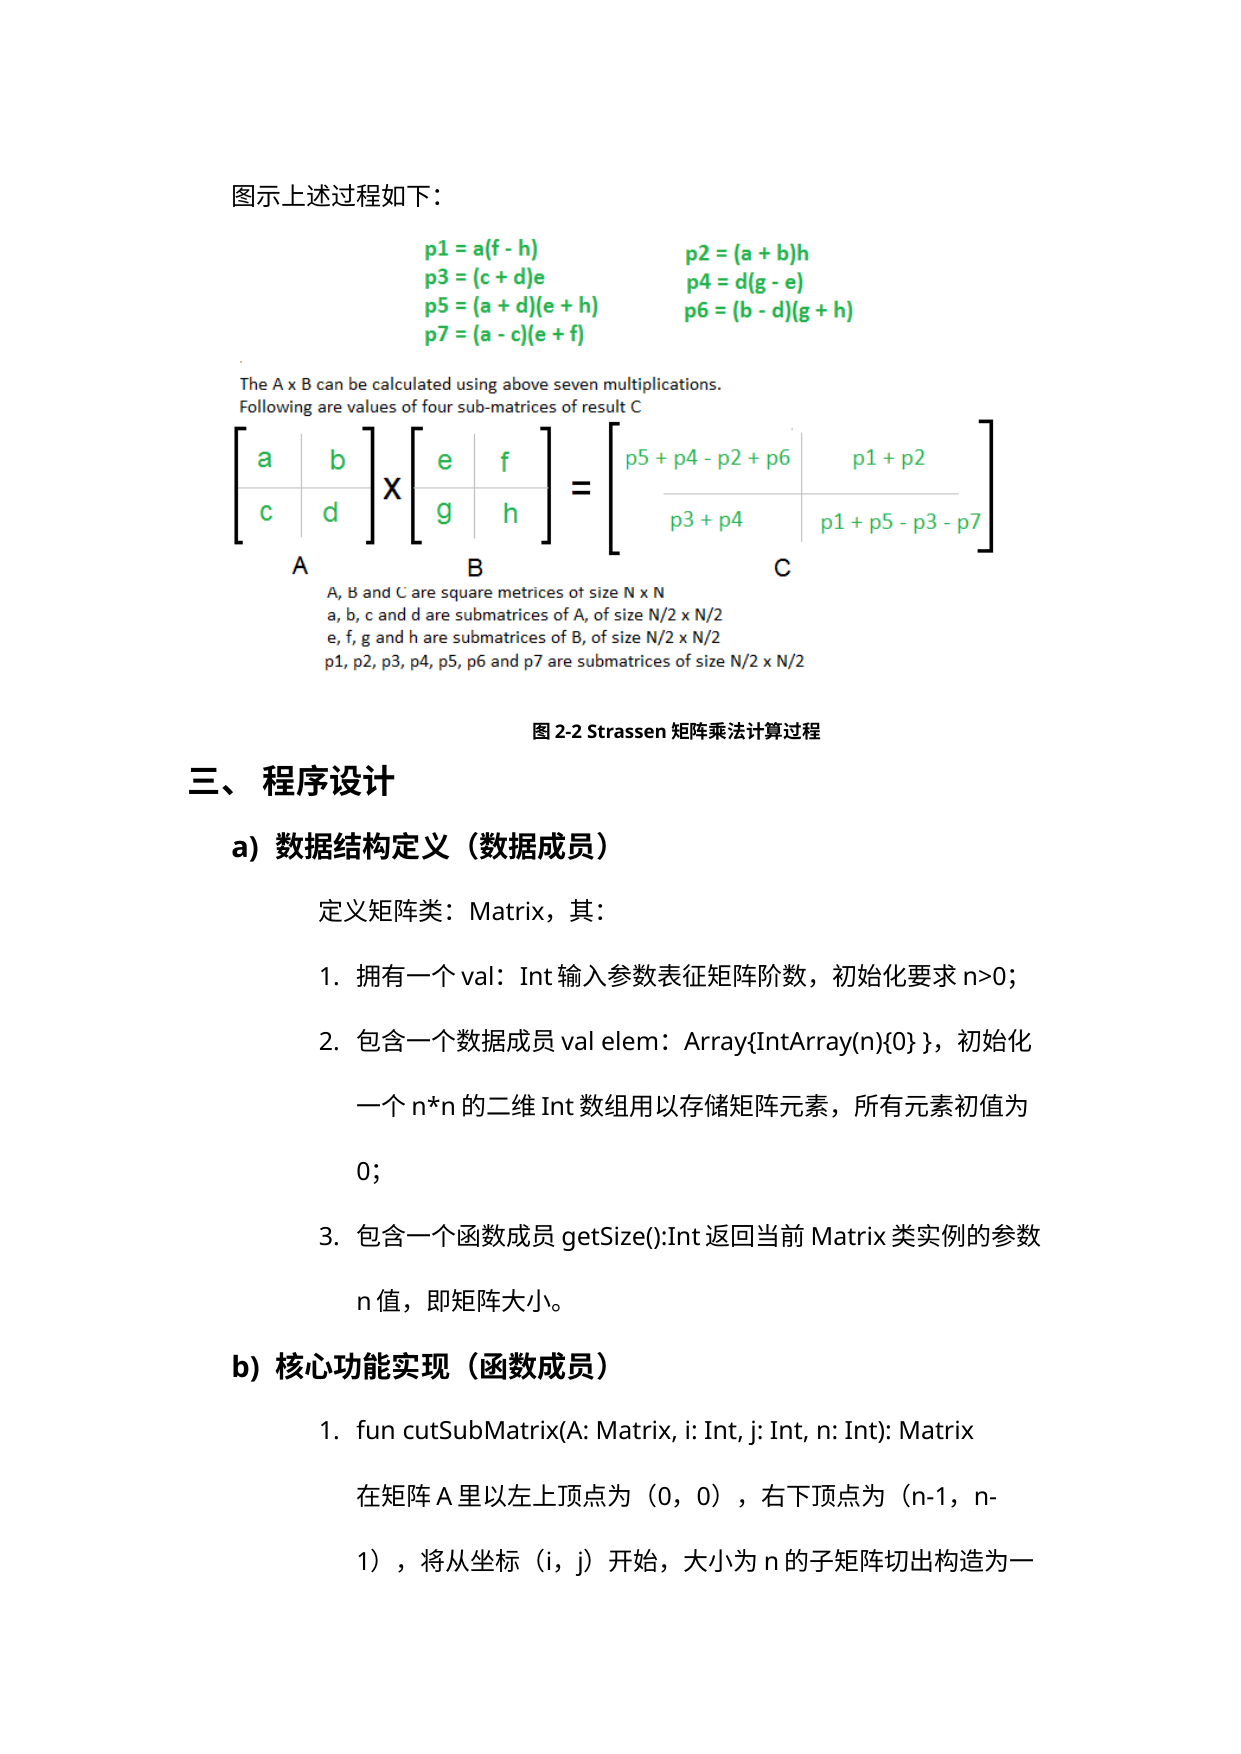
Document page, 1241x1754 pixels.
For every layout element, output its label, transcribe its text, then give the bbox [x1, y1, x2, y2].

list fun cutSubMatrix(A: Matrix, i: Int, j: Int, n: Int): Matrix [319, 1397, 1053, 1462]
text 定义矩阵类：Matrix，其： [269, 877, 1053, 942]
list 核心功能实现（函数成员） [231, 1332, 1053, 1397]
picture [231, 227, 1005, 693]
list 拥有一个val：Int输入参数表征矩阵阶数，初始化要求n>0； [319, 942, 1053, 1007]
text 图示上述过程如下： [187, 162, 1053, 227]
list 包含一个数据成员val elem：Array{IntArray(n){0} }，初始化一个n*n的二维Int数组用以存储矩阵元素，所有元素初值为0； [319, 1007, 1053, 1202]
list 数据结构定义（数据成员） [231, 812, 1053, 877]
list 程序设计 [187, 747, 1053, 812]
list 包含一个函数成员getSize():Int返回当前Matrix类实例的参数n值，即矩阵大小。 [319, 1202, 1053, 1332]
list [356, 1462, 1053, 1592]
list 图2-2 Strassen矩阵乘法计算过程 [262, 714, 1053, 747]
